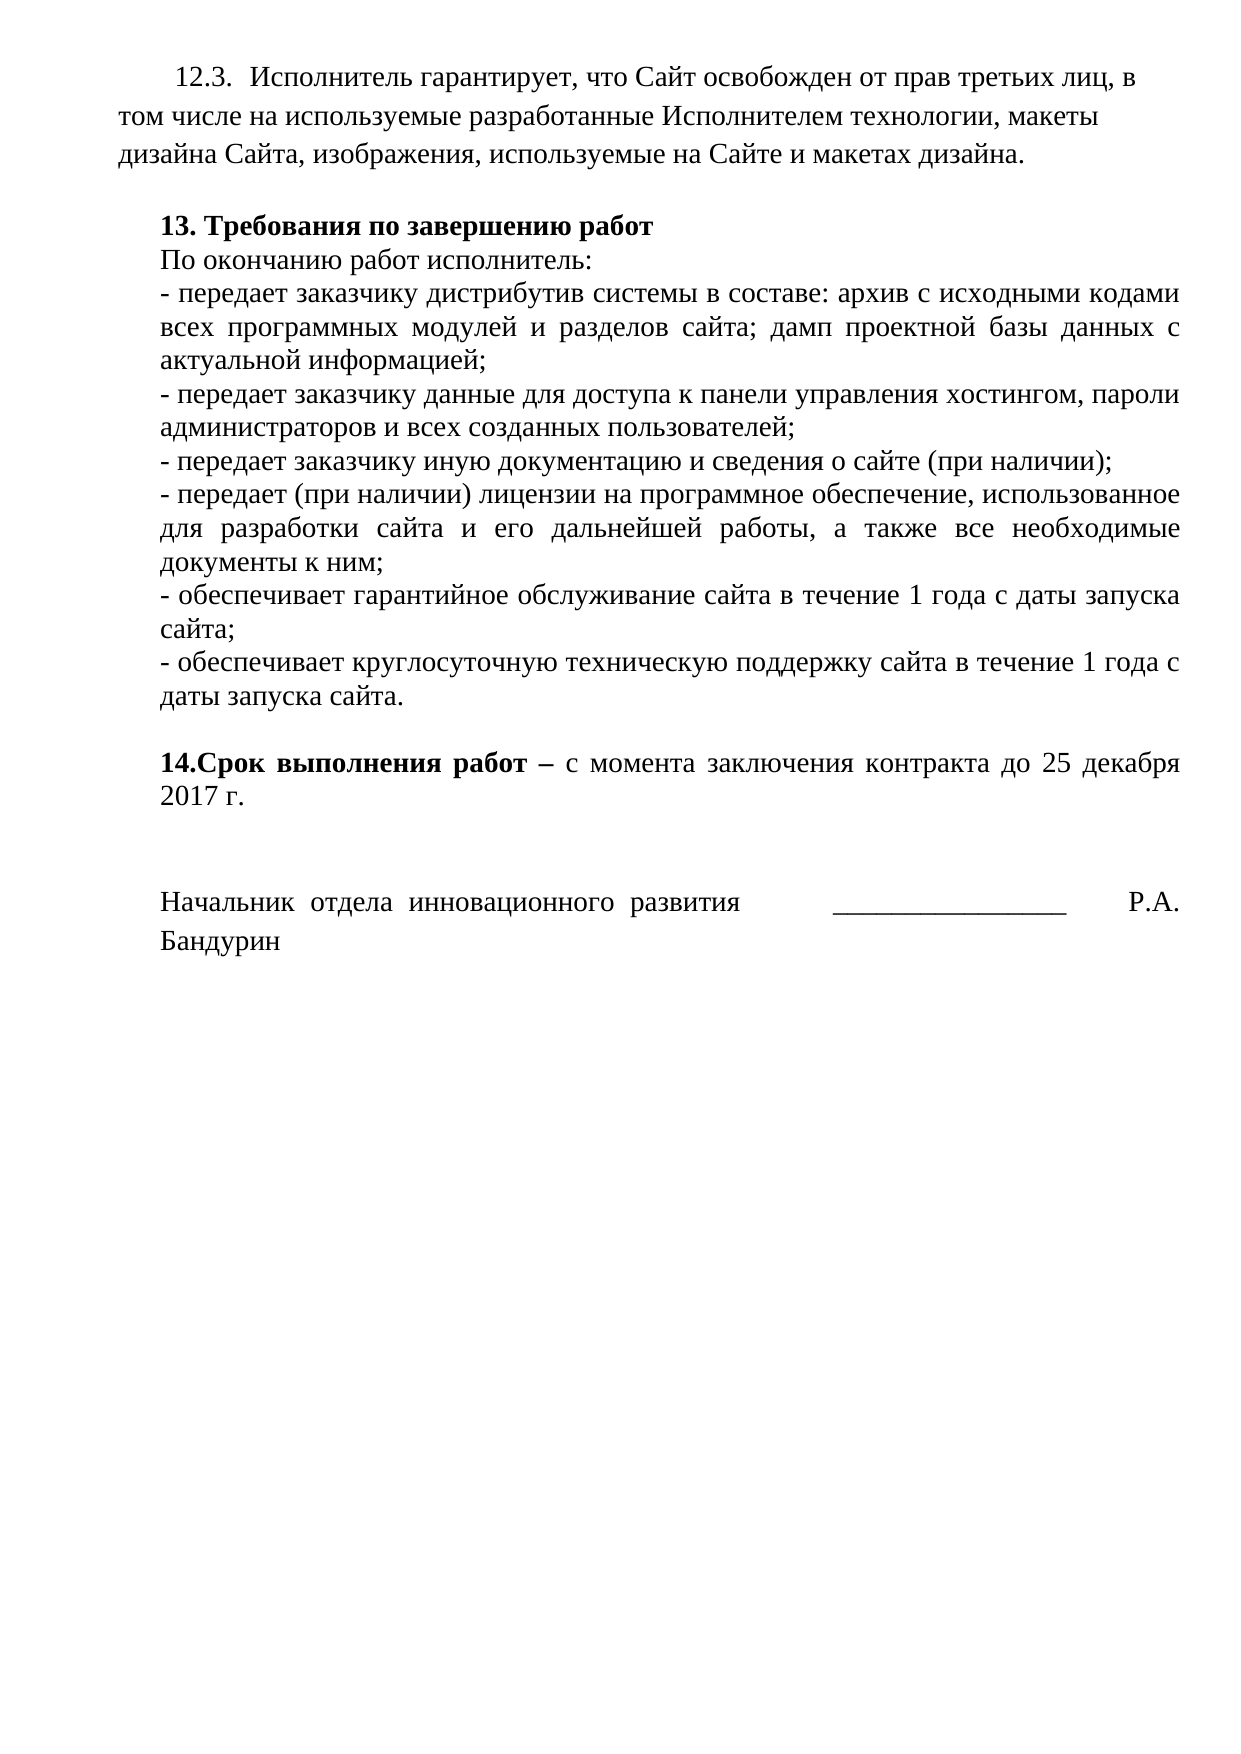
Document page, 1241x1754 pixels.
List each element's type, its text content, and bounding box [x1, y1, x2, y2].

text - передает заказчику данные для доступа к панели управления хостингом, пароли администраторов и всех созданных пользователей; [160, 376, 1181, 443]
text 13. Требования по завершению работ [160, 208, 1181, 242]
text - обеспечивает круглосуточную техническую поддержку сайта в течение 1 года с даты запуска сайта. [160, 644, 1181, 711]
text 14.Срок выполнения работ – с момента заключения контракта до 25 декабря 2017 г. [160, 745, 1181, 812]
list Исполнитель гарантирует, что Сайт освобожден от прав третьих лиц, в том числе на используемые разработанные Исполнителем технологии, макеты дизайна Сайта, изображения, используемые на Сайте и макетах дизайна. [118, 59, 1181, 170]
text - передает заказчику дистрибутив системы в составе: архив с исходными кодами всех программных модулей и разделов сайта; дамп проектной базы данных с актуальной информацией; [160, 275, 1181, 376]
text Начальник отдела инновационного развития ________________ Р.А. Бандурин [160, 884, 1181, 956]
text - обеспечивает гарантийное обслуживание сайта в течение 1 года с даты запуска сайта; [160, 577, 1181, 644]
text - передает заказчику иную документацию и сведения о сайте (при наличии); [160, 443, 1181, 477]
text - передает (при наличии) лицензии на программное обеспечение, использованное для разработки сайта и его дальнейшей работы, а также все необходимые документы к ним; [160, 477, 1181, 577]
text По окончанию работ исполнитель: [160, 242, 1181, 275]
